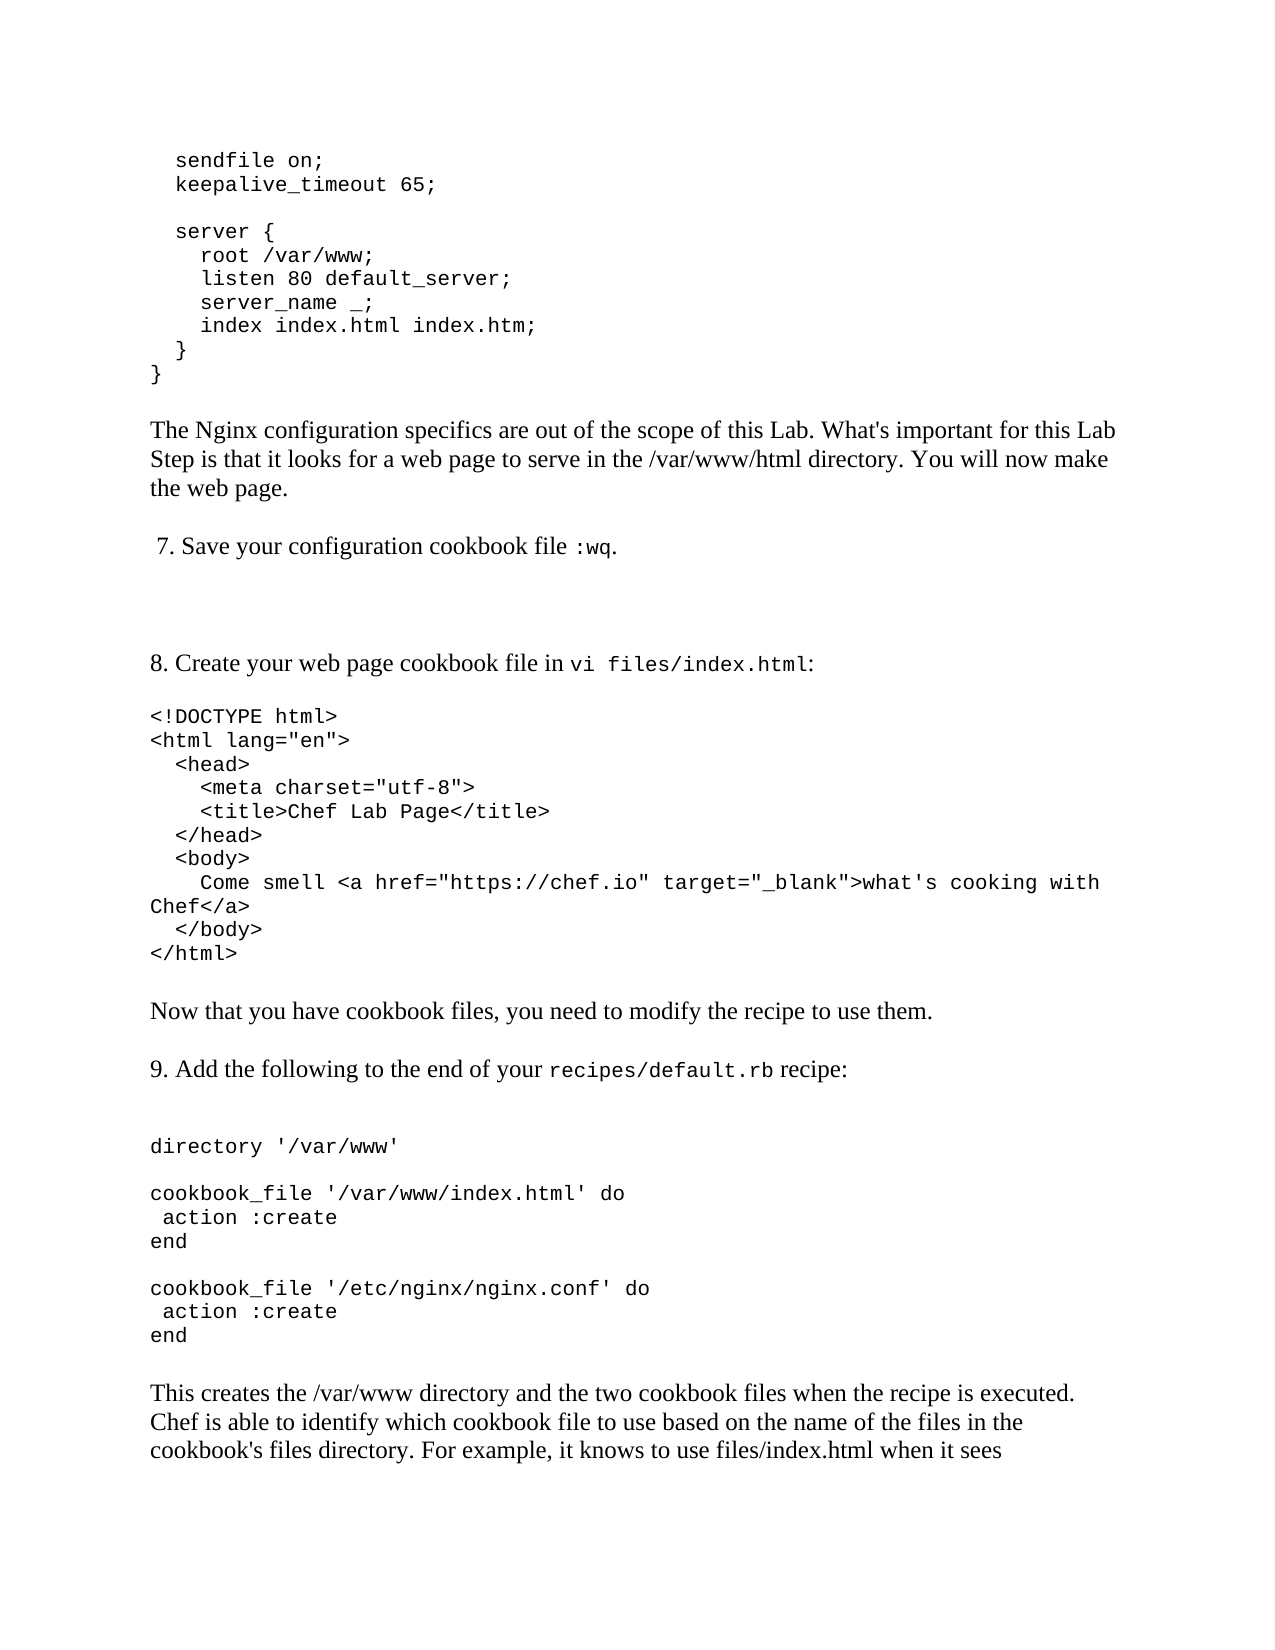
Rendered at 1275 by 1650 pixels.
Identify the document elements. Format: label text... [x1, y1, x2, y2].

text Now that you have cookbook files, you need to modify the recipe to use them. [150, 996, 1125, 1024]
text 8. Create your web page cookbook file in vi files/index.html: [150, 648, 1125, 677]
text directory '/var/www' cookbook_file '/var/www/index.html' do action :create end cookbook_file '/etc/nginx/nginx.conf' do action :create end [150, 1112, 1125, 1349]
text 7. Save your configuration cookbook file :wq. [150, 531, 1125, 561]
text <!DOCTYPE html> <html lang="en"> <head> <meta charset="utf-8"> <title>Chef Lab Page</title> </head> <body> Come smell <a href="https://chef.io" target="_blank">what's cooking with Chef</a> </body> </html> [150, 706, 1125, 967]
text The Nginx configuration specifics are out of the scope of this Lab. What's important for this Lab Step is that it looks for a web page to serve in the /var/www/html directory. You will now make the web page. [150, 416, 1125, 502]
text 9. Add the following to the end of your recipes/default.rb recipe: [150, 1054, 1125, 1083]
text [150, 1378, 1125, 1464]
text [150, 150, 1125, 386]
